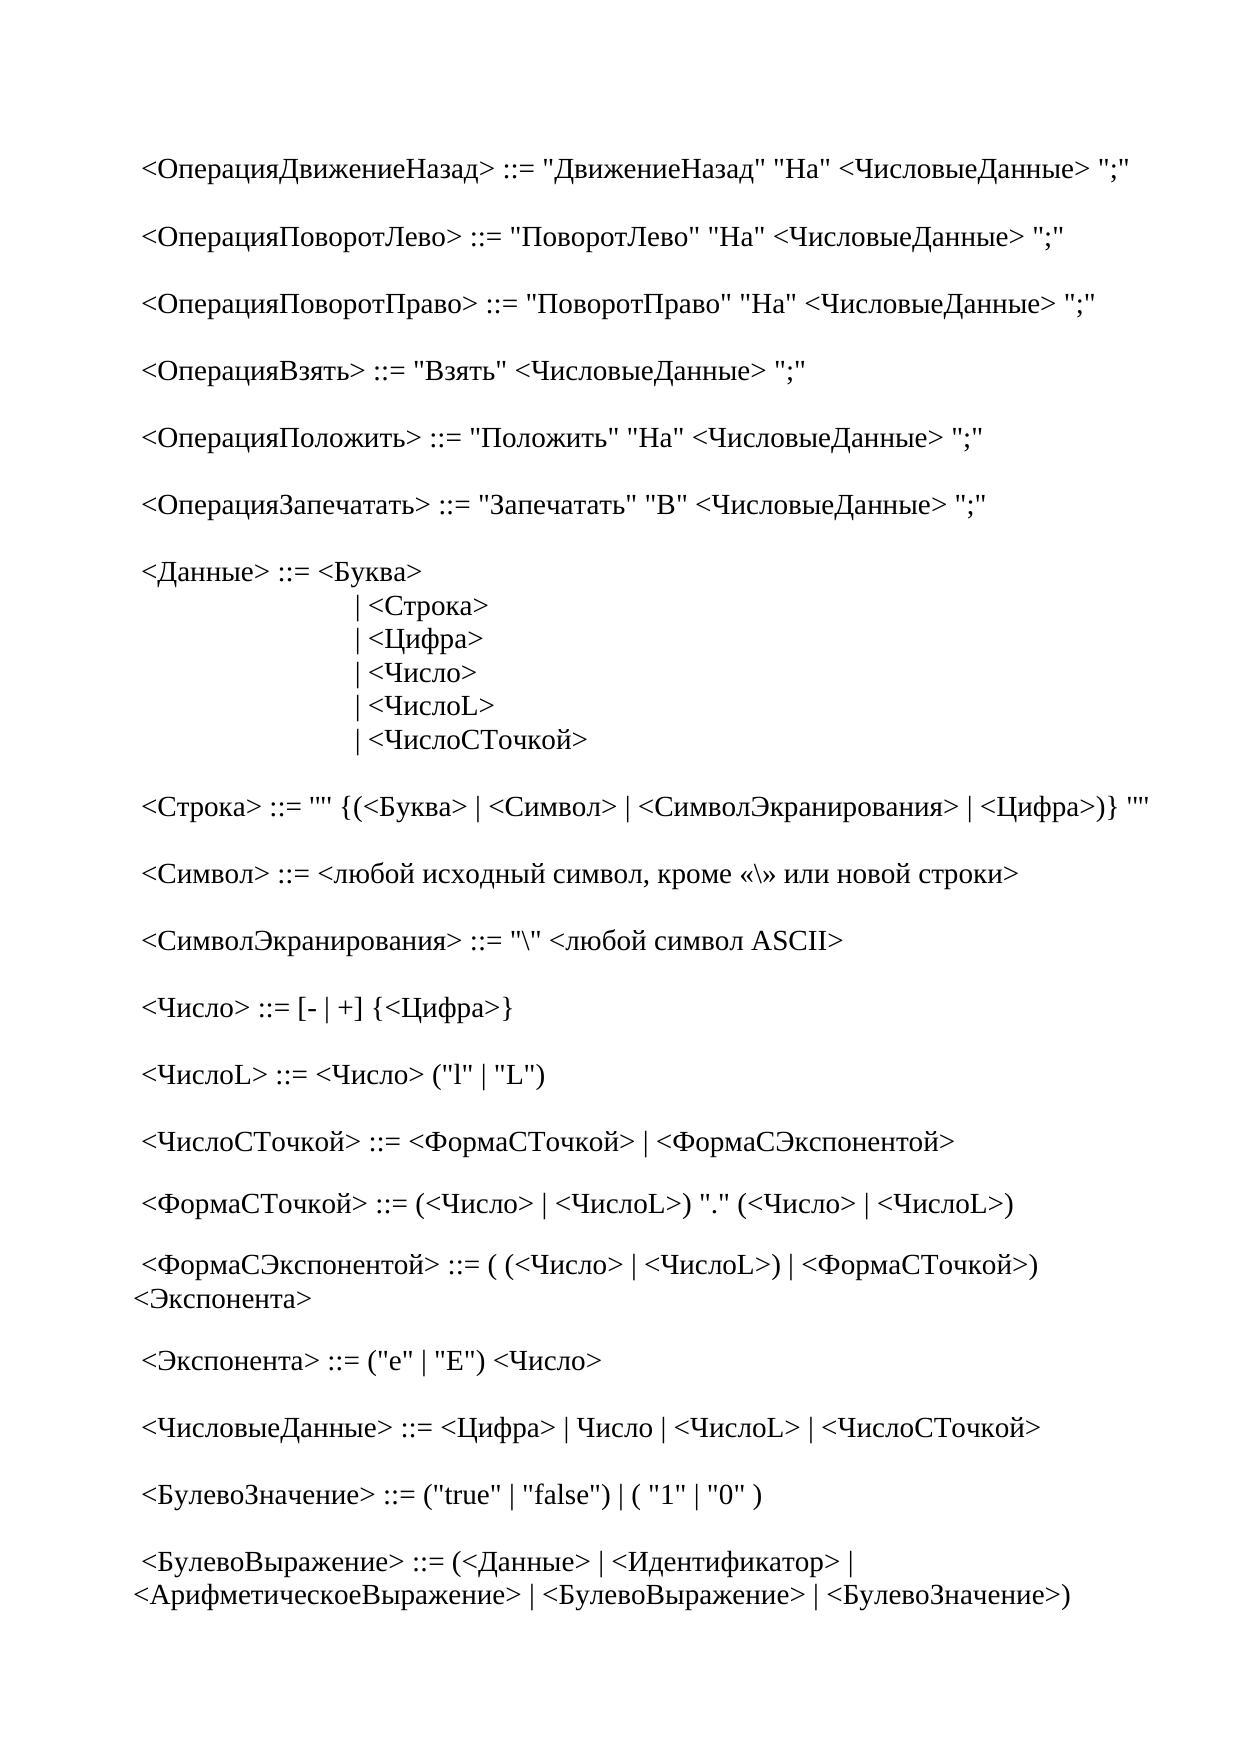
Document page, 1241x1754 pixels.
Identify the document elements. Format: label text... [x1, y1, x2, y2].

text <ЧисловыеДанные> ::= <Цифра> | Число | <ЧислоL> | <ЧислоСТочкой> [133, 1410, 1152, 1443]
text | <ЧислоСТочкой> [133, 722, 1152, 755]
text <Экспонентa> ::= ("e" | "E") <Число> [133, 1343, 1152, 1376]
text | <Число> [133, 655, 1152, 688]
text <ЧислоСТочкой> ::= <ФормаСТочкой> | <ФормаСЭкспонентой> [133, 1124, 1152, 1158]
text <БулевоВыражение> ::= (<Данные> | <Идентификатор> | <АрифметическоеВыражение> | <БулевоВыражение> | <БулевоЗначение>) [133, 1544, 1152, 1611]
text | <Строка> [133, 588, 1152, 621]
text <ФормаСЭкспонентой> ::= ( (<Число> | <ЧислоL>) | <ФормаСТочкой>) <Экспонентa> [133, 1247, 1152, 1314]
text <ОперацияПоложить> ::= "Положить" "На" <ЧисловыеДанные> ";" [133, 420, 1152, 453]
text <БулевоЗначение> ::= ("true" | "false") | ( "1" | "0" ) [133, 1477, 1152, 1510]
text <ОперацияЗапечатать> ::= "Запечатать" "В" <ЧисловыеДанные> ";" [133, 487, 1152, 521]
text <СимволЭкранирования> ::= "\" <любой символ ASCII> [133, 923, 1152, 957]
text <ОперацияПоворотЛево> ::= "ПоворотЛево" "На" <ЧисловыеДанные> ";" [133, 219, 1152, 252]
text <Число> ::= [- | +] {<Цифра>} [133, 990, 1152, 1024]
text <ОперацияПоворотПраво> ::= "ПоворотПраво" "На" <ЧисловыеДанные> ";" [133, 286, 1152, 319]
text <Символ> ::= <любой исходный символ, кроме «\» или новой строки> [133, 856, 1152, 889]
text <Строка> ::= '"' {(<Буква> | <Символ> | <СимволЭкранирования> | <Цифра>)} '"' [133, 789, 1152, 822]
text <ФормаСТочкой> ::= (<Число> | <ЧислоL>) "." (<Число> | <ЧислоL>) [133, 1186, 1152, 1219]
text | <ЧислоL> [133, 688, 1152, 722]
text | <Цифра> [133, 621, 1152, 655]
text <ОперацияВзять> ::= "Взять" <ЧисловыеДанные> ";" [133, 353, 1152, 386]
text <ОперацияДвижениеНазад> ::= "ДвижениеНазад" "На" <ЧисловыеДанные> ";" [133, 152, 1152, 185]
text <Данные> ::= <Буква> [133, 554, 1152, 588]
text <ЧислоL> ::= <Число> ("l" | "L") [133, 1057, 1152, 1091]
